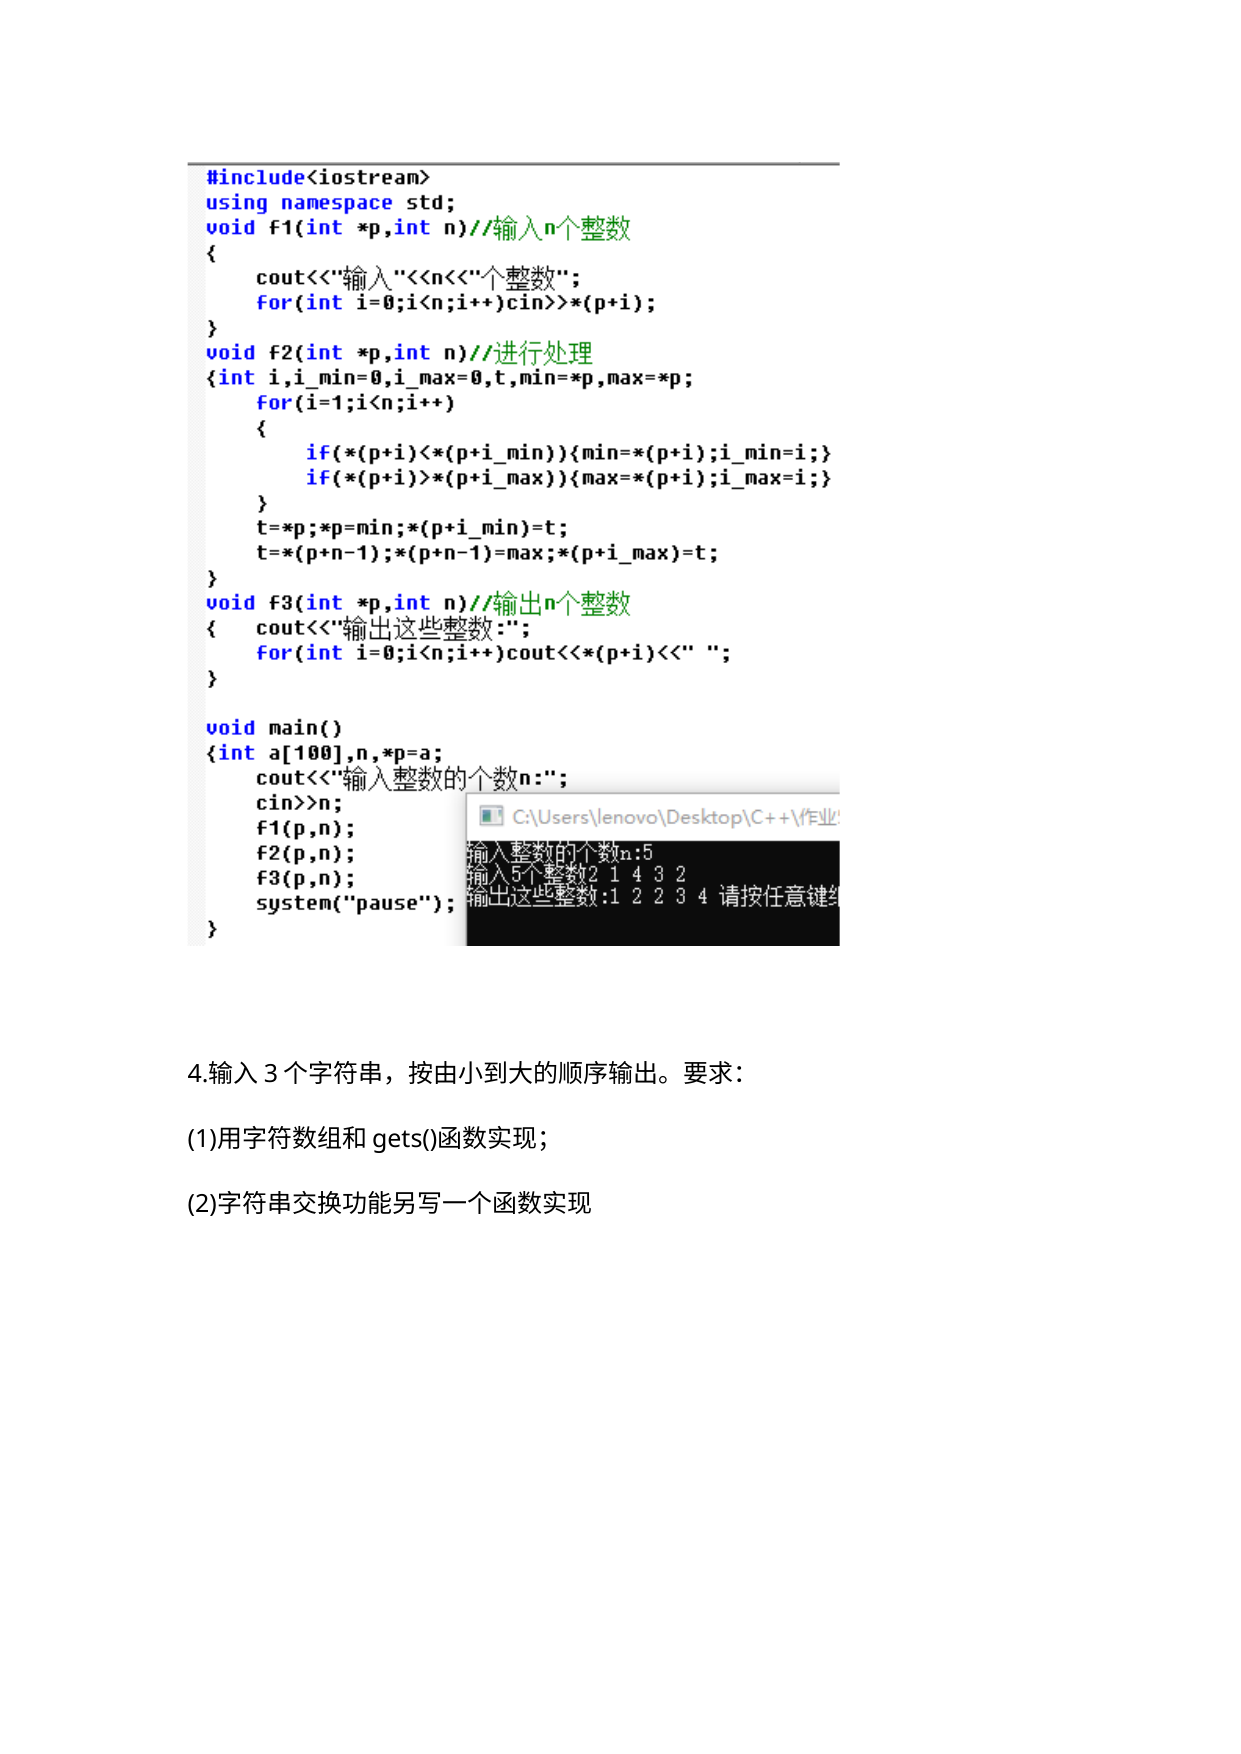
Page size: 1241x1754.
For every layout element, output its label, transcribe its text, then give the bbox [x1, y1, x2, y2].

text 4.输入3个字符串，按由小到大的顺序输出。要求： [187, 1039, 1053, 1104]
text (2)字符串交换功能另写一个函数实现 [187, 1169, 1053, 1234]
picture [187, 162, 840, 946]
text (1)用字符数组和gets()函数实现； [187, 1104, 1053, 1169]
